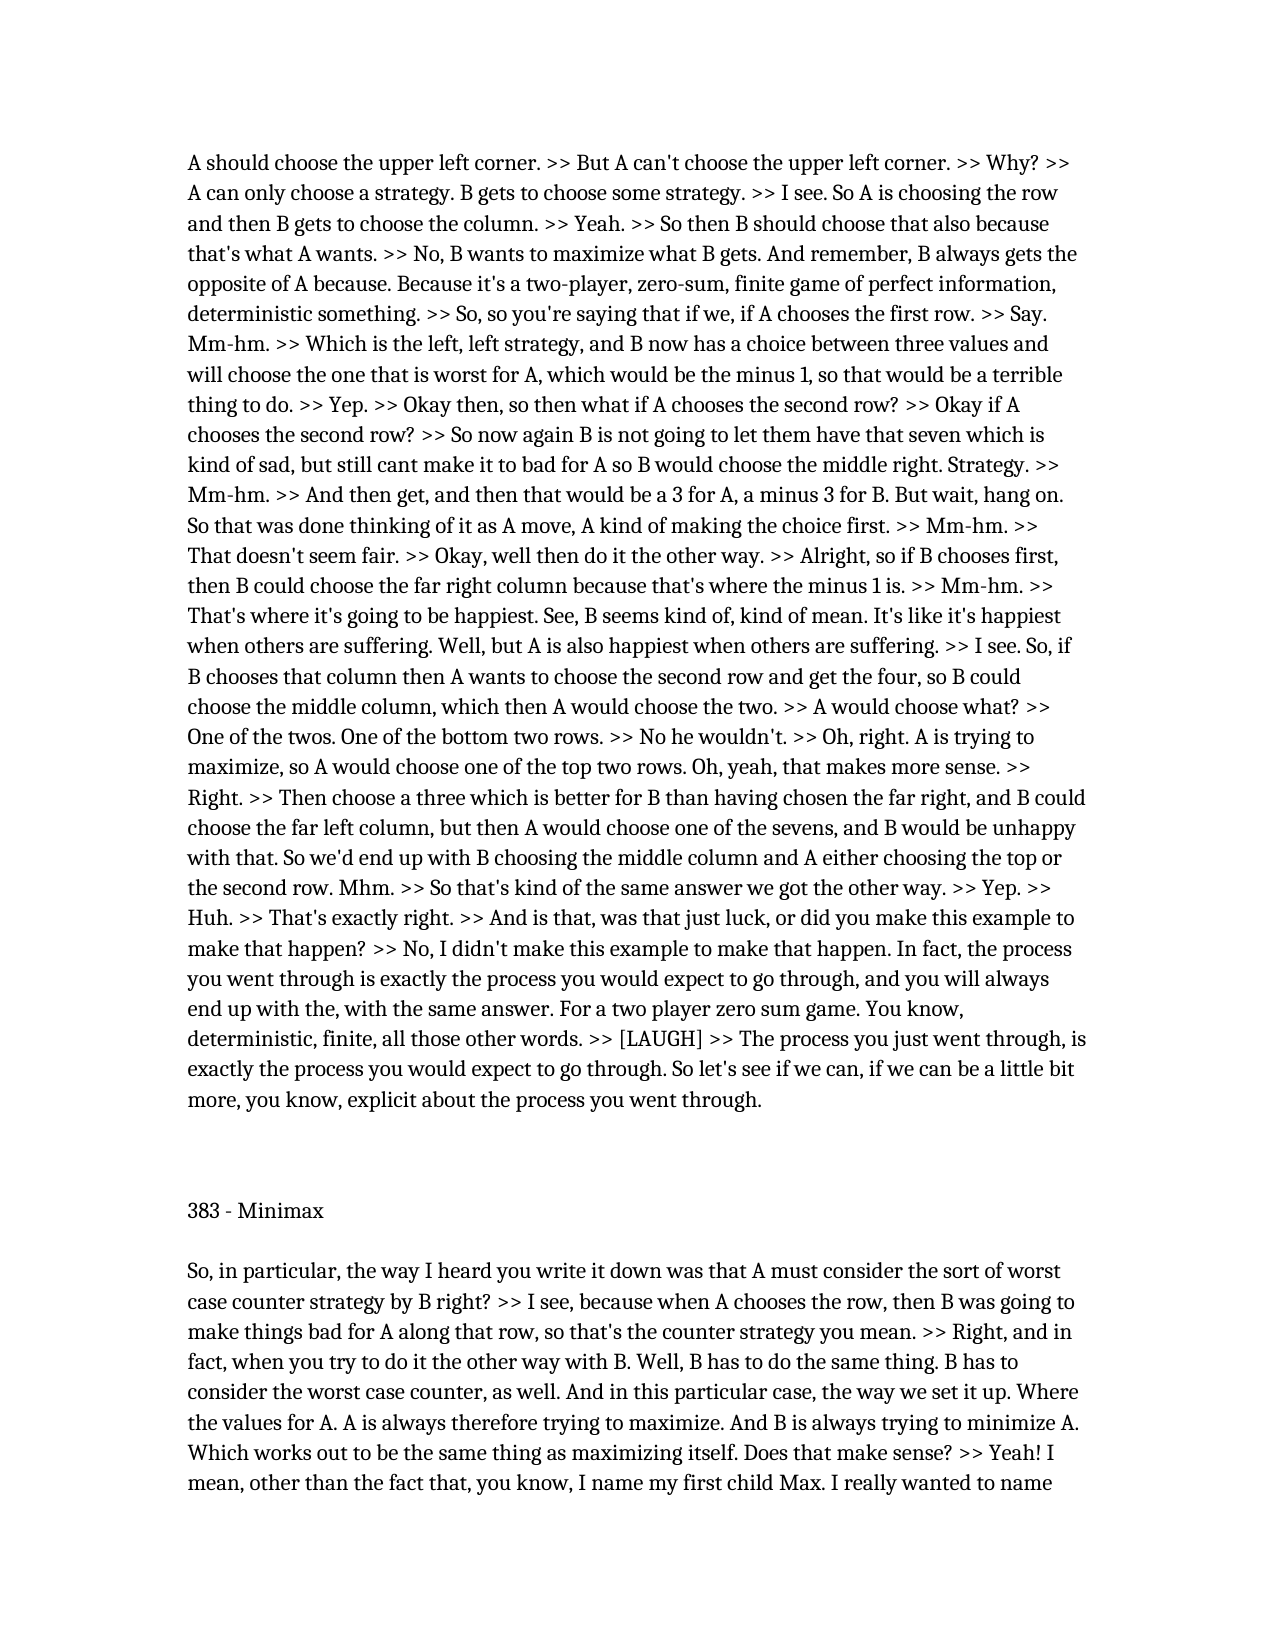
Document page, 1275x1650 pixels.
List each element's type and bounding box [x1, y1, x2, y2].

text [187, 1198, 1087, 1496]
text [187, 150, 1087, 1173]
